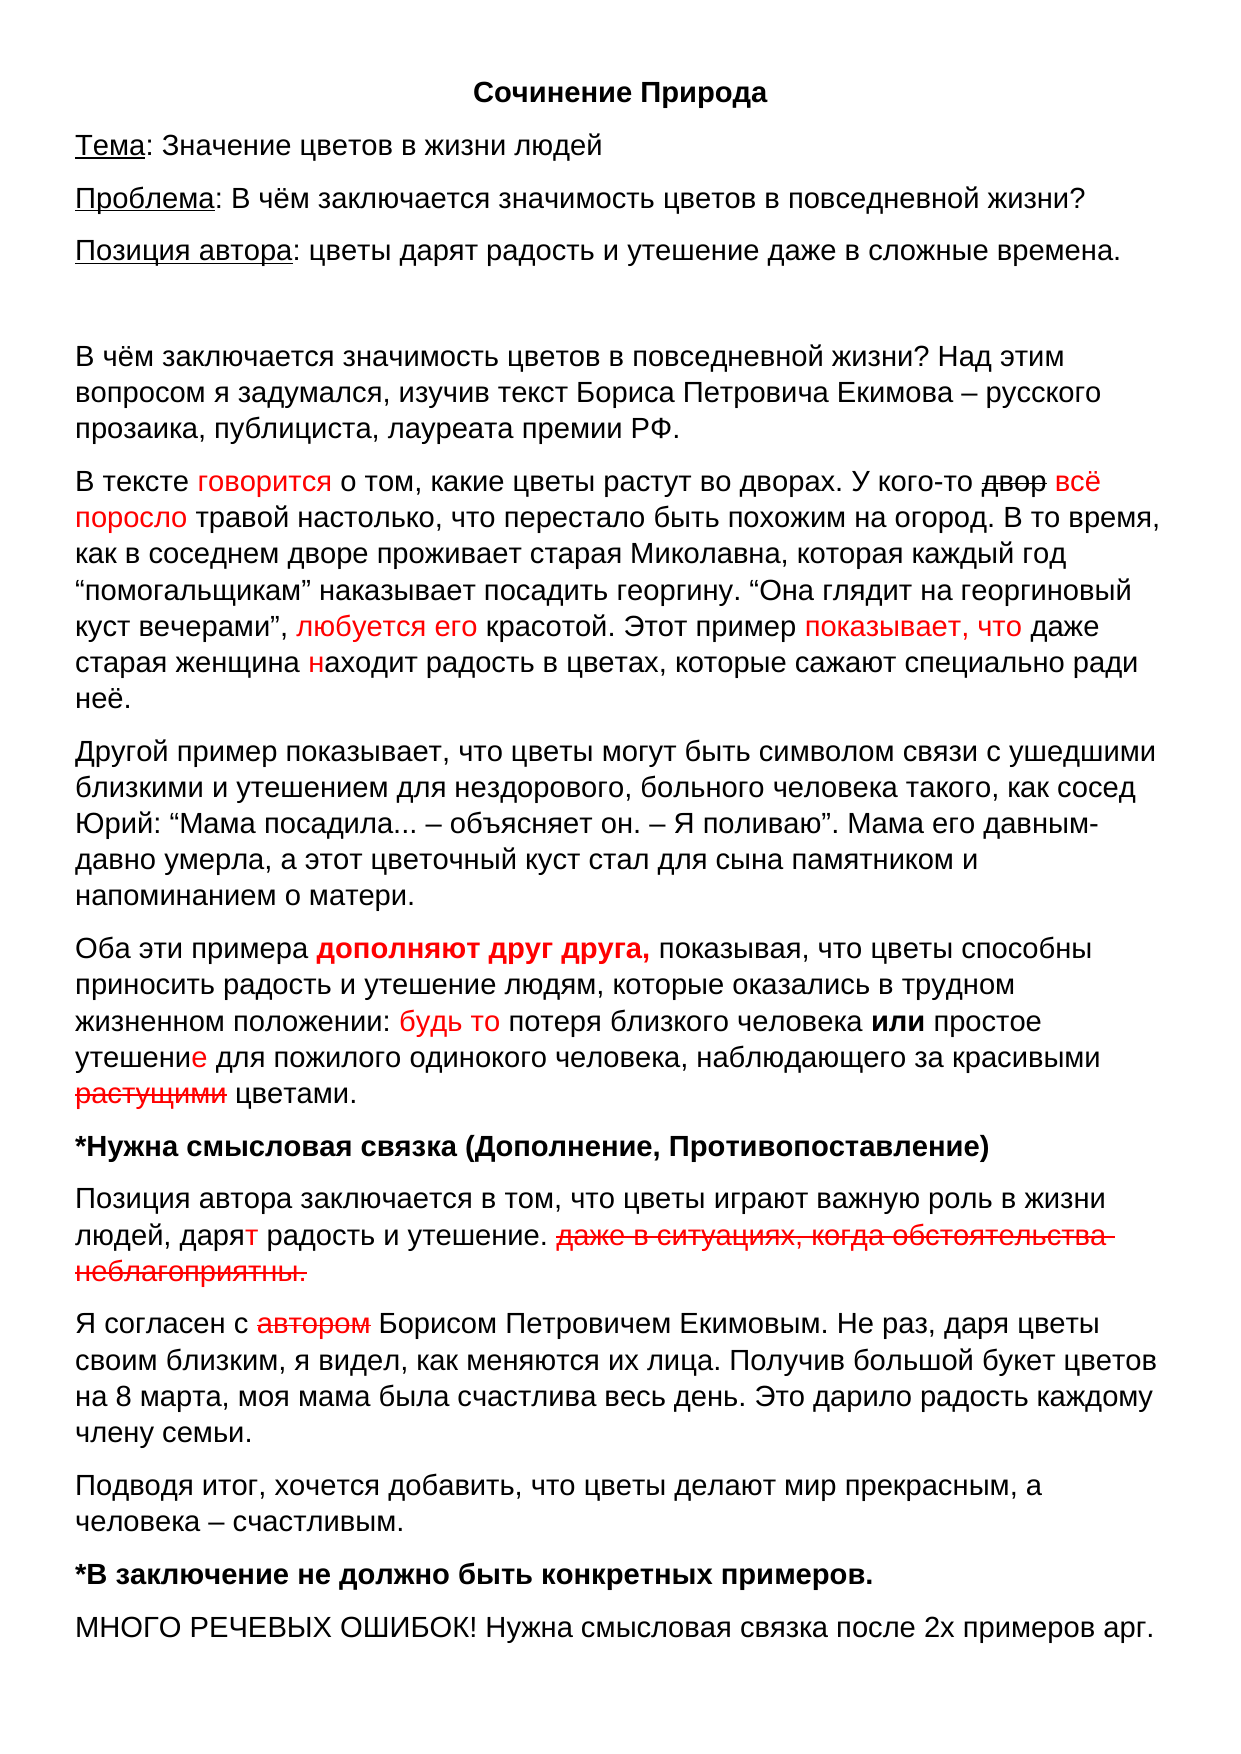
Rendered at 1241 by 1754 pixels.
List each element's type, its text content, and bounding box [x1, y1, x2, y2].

text Тема: Значение цветов в жизни людей [75, 128, 1165, 161]
text Сочинение Природа [75, 75, 1165, 108]
text Я согласен с автором Борисом Петровичем Екимовым. Не раз, даря цветы своим близким, я видел, как меняются их лица. Получив большой букет цветов на 8 марта, моя мама была счастлива весь день. Это дарило радость каждому члену семьи. [75, 1307, 1165, 1448]
text Оба эти примера дополняют друг друга, показывая, что цветы способны приносить радость и утешение людям, которые оказались в трудном жизненном положении: будь то потеря близкого человека или простое утешение для пожилого одинокого человека, наблюдающего за красивыми растущими цветами. [75, 931, 1165, 1109]
text Позиция автора заключается в том, что цветы играют важную роль в жизни людей, дарят радость и утешение. даже в ситуациях, когда обстоятельства неблагоприятны. [75, 1181, 1165, 1287]
text МНОГО РЕЧЕВЫХ ОШИБОК! Нужна смысловая связка после 2х примеров арг. [75, 1609, 1165, 1643]
text Другой пример показывает, что цветы могут быть символом связи с ушедшими близкими и утешением для нездорового, больного человека такого, как сосед Юрий: “Мама посадила... – объясняет он. – Я поливаю”. Мама его давным-давно умерла, а этот цветочный куст стал для сына памятником и напоминанием о матери. [75, 734, 1165, 912]
text В чём заключается значимость цветов в повседневной жизни? Над этим вопросом я задумался, изучив текст Бориса Петровича Екимова – русского прозаика, публициста, лауреата премии РФ. [75, 339, 1165, 445]
text Позиция автора: цветы дарят радость и утешение даже в сложные времена. [75, 233, 1165, 267]
text В тексте говорится о том, какие цветы растут во дворах. У кого-то двор всё поросло травой настолько, что перестало быть похожим на огород. В то время, как в соседнем дворе проживает старая Миколавна, которая каждый год “помогальщикам” наказывает посадить георгину. “Она глядит на георгиновый куст вечерами”, любуется его красотой. Этот пример показывает, что даже старая женщина находит радость в цветах, которые сажают специально ради неё. [75, 464, 1165, 714]
text Подводя итог, хочется добавить, что цветы делают мир прекрасным, а человека – счастливым. [75, 1468, 1165, 1537]
text *Нужна смысловая связка (Дополнение, Противопоставление) [75, 1129, 1165, 1162]
text Проблема: В чём заключается значимость цветов в повседневной жизни? [75, 181, 1165, 214]
text *В заключение не должно быть конкретных примеров. [75, 1557, 1165, 1590]
